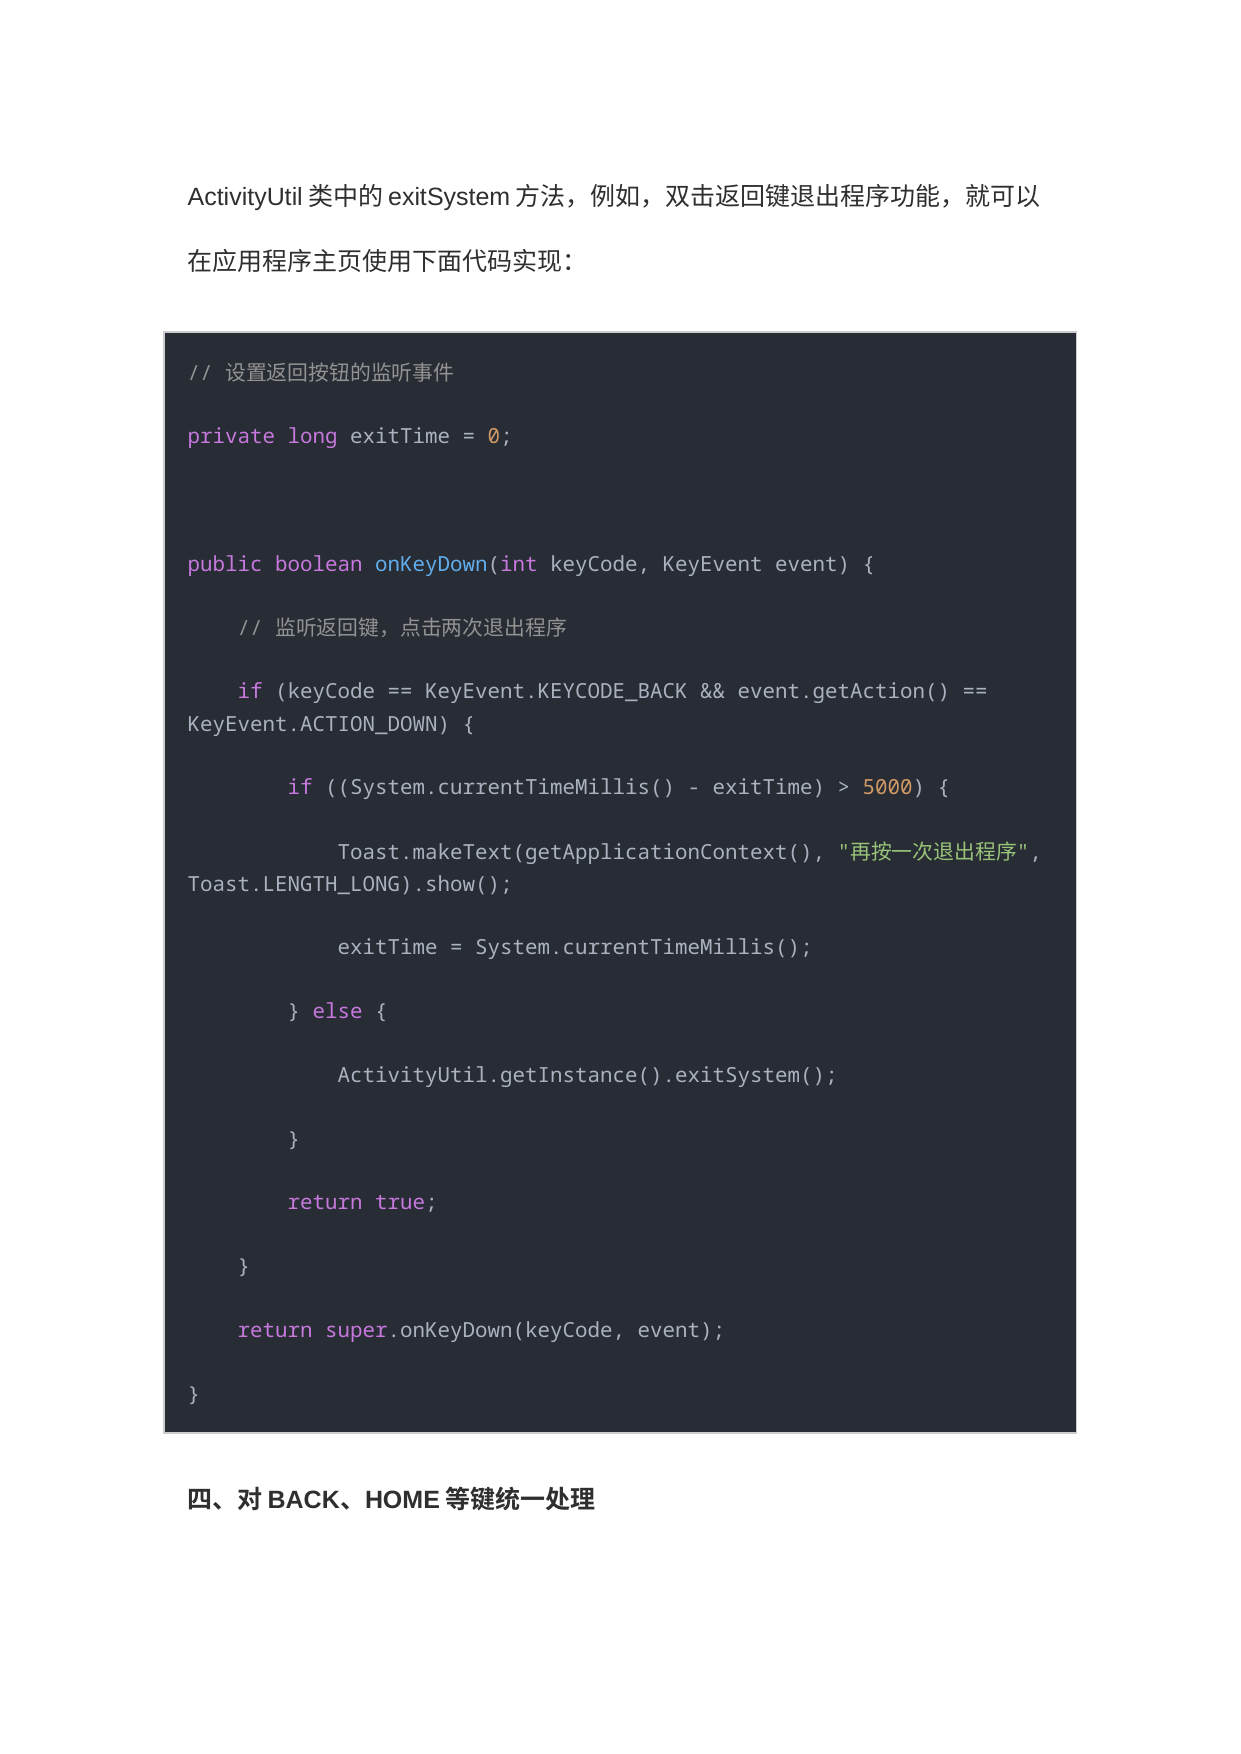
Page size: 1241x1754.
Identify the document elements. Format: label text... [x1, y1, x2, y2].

text public boolean onKeyDown(int keyCode, KeyEvent event) { [165, 522, 1076, 579]
text private long exitTime = 0; [165, 395, 1076, 452]
text } else { [165, 970, 1076, 1027]
text exitTime = System.currentTimeMillis(); [165, 906, 1076, 963]
text if ((System.currentTimeMillis() - exitTime) > 5000) { [165, 746, 1076, 803]
text if (keyCode == KeyEvent.KEYCODE_BACK && event.getAction() == KeyEvent.ACTION_DOWN) { [165, 650, 1076, 739]
text // 设置返回按钮的监听事件 [165, 333, 1076, 388]
text } [165, 1225, 1076, 1282]
text return true; [165, 1161, 1076, 1218]
text Toast.makeText(getApplicationContext(), "再按一次退出程序", Toast.LENGTH_LONG).show(); [165, 810, 1076, 899]
text return super.onKeyDown(keyCode, event); [165, 1288, 1076, 1346]
text } [165, 1352, 1076, 1432]
text ActivityUtil.getInstance().exitSystem(); [165, 1033, 1076, 1091]
text } [165, 1097, 1076, 1154]
text 四、对BACK、HOME等键统一处理 [187, 1465, 1053, 1530]
text // 监听返回键，点击两次退出程序 [165, 586, 1076, 643]
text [187, 162, 1053, 292]
